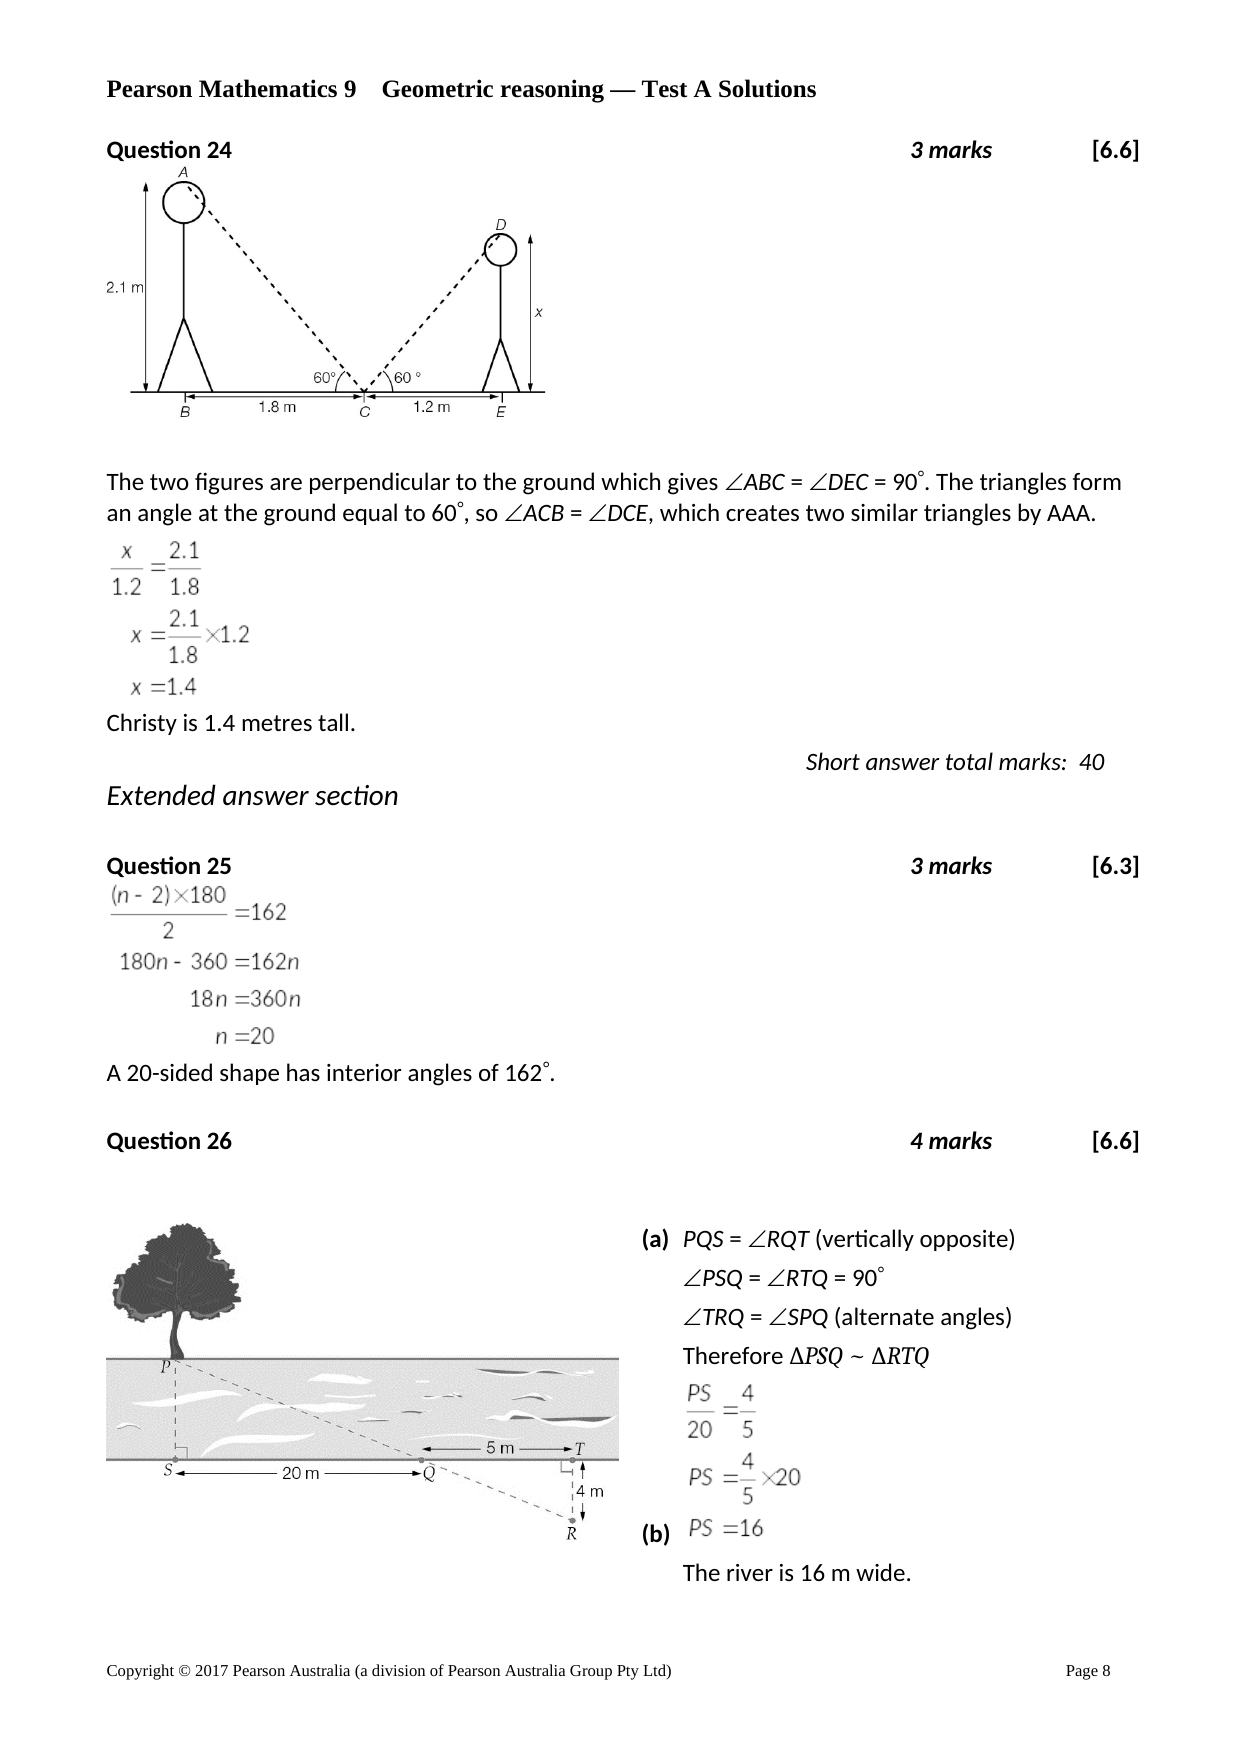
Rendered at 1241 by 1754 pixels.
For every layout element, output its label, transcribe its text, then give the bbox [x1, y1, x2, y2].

subtitle Question 24 3 marks [6.6] [106, 134, 1134, 165]
table_header (a) PQS = RQT (vertically opposite) PSQ = RTQ = 90 TRQ = SPQ (alternate angles) Therefore ∆PSQ ~ ∆RTQ (b) The river is 16 m wide. [630, 1223, 1143, 1596]
text The two figures are perpendicular to the ground which gives ABC = DEC = 90. The triangles form an angle at the ground equal to 60, so ACB = DCE, which creates two similar triangles by AAA. [106, 466, 1134, 527]
picture [106, 164, 546, 420]
picture [106, 1223, 619, 1542]
text Short answer total marks: 40 [106, 746, 1104, 777]
text A 20-sided shape has interior angles of 162. [106, 1057, 1134, 1087]
text Christy is 1.4 metres tall. [106, 707, 1134, 738]
subtitle Extended answer section [106, 777, 1134, 812]
table_header [95, 1223, 630, 1596]
subtitle Question 26 4 marks [6.6] [106, 1125, 1134, 1155]
subtitle Question 25 3 marks [6.3] [106, 850, 1134, 881]
